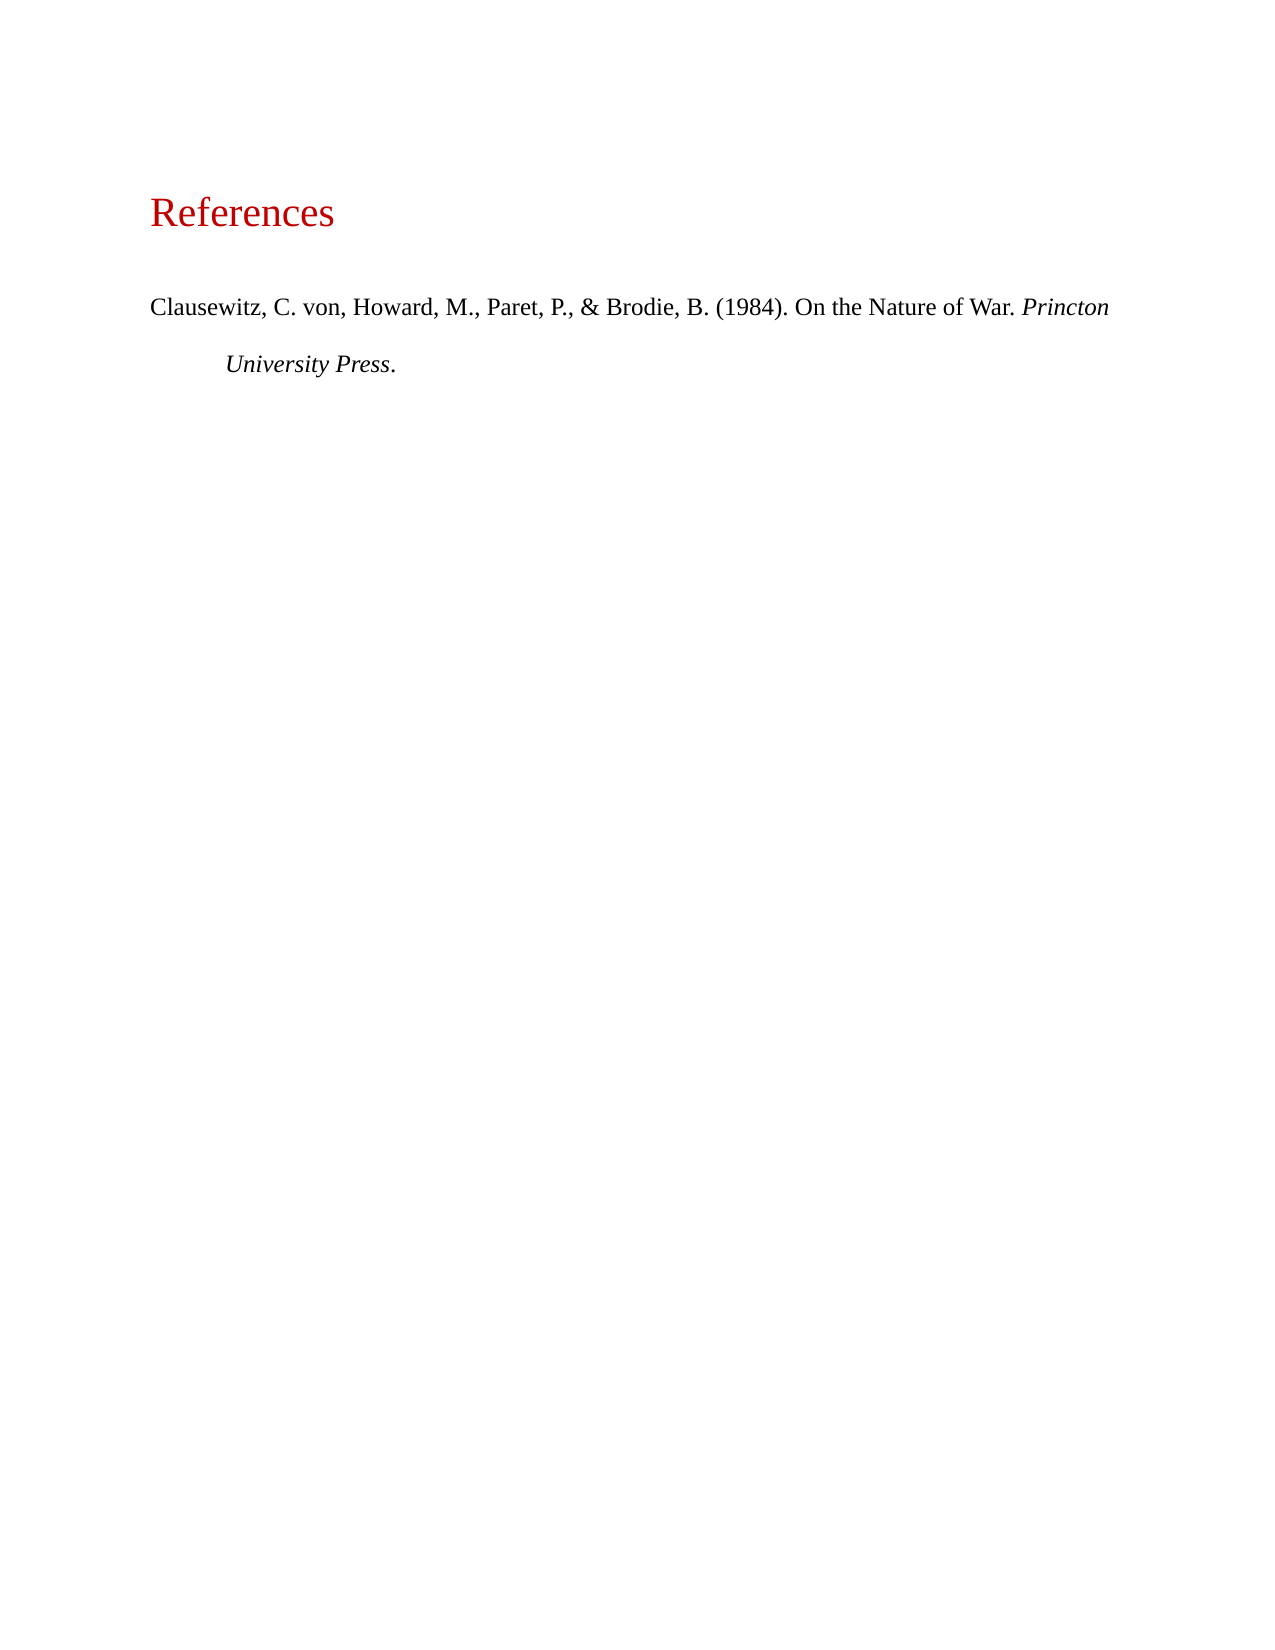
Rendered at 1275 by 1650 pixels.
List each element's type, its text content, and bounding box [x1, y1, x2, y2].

text Clausewitz, C. von, Howard, M., Paret, P., & Brodie, B. (1984). On the Nature of War. Princton University Press. [150, 292, 1125, 378]
subtitle References [150, 187, 1125, 235]
